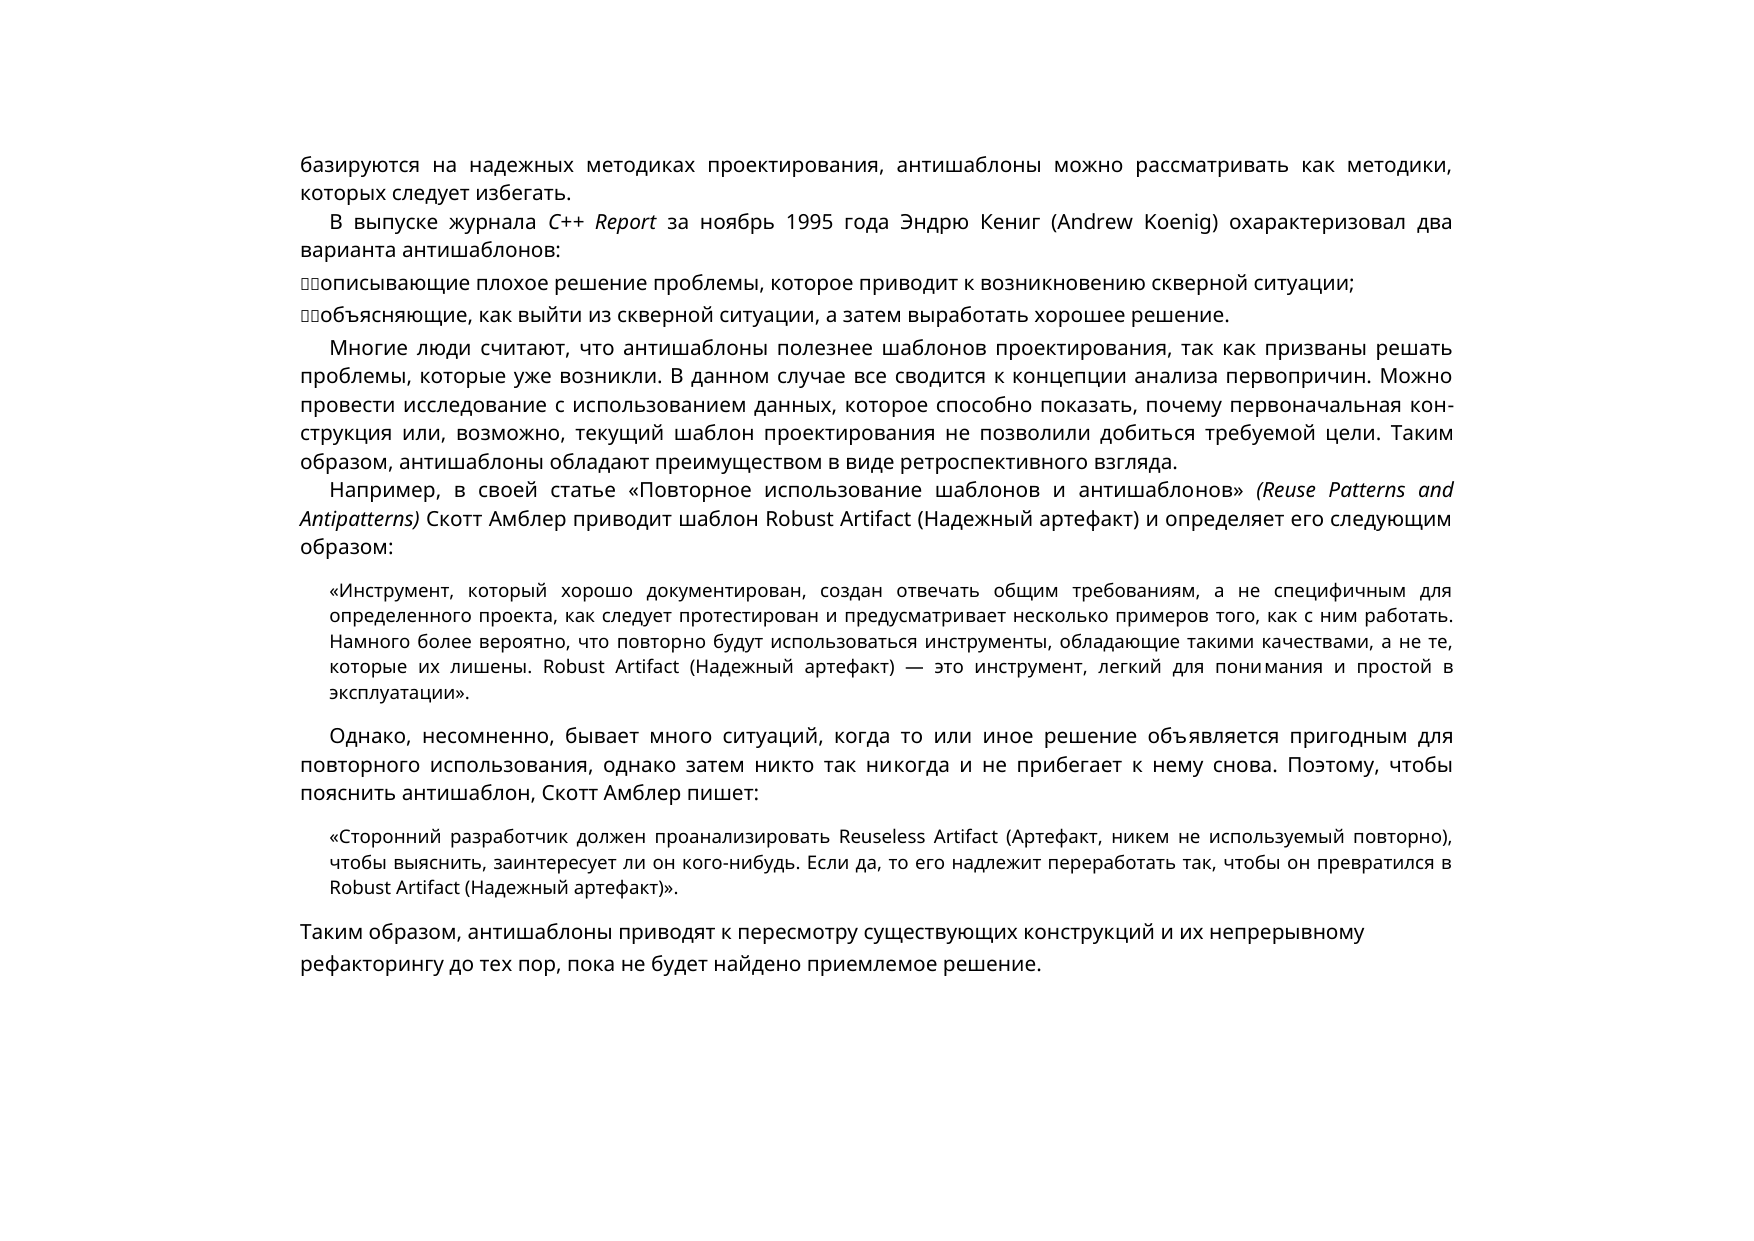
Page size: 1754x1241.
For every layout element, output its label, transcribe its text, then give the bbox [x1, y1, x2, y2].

text Например, в своей статье «Повторное использование шаблонов и антишаблонов» (Reuse Patterns and Antipatterns) Скотт Амблер приводит шаблон Robust Artifact (Надежный артефакт) и определяет его следующим образом: [300, 475, 1454, 561]
text Многие люди считают, что антишаблоны полезнее шаблонов проектирования, так как призваны решать проблемы, которые уже возникли. В данном случае все сводится к концепции анализа первопричин. Можно провести исследование с использованием данных, которое способно показать, почему первоначальная конструкция или, возможно, текущий шаблон проектирования не позволили добиться требуемой цели. Таким образом, антишаблоны обладают преимуществом в виде ретроспективного взгляда. [300, 333, 1454, 475]
text «Сторонний разработчик должен проанализировать Reuseless Artifact (Артефакт, никем не используемый повторно), чтобы выяснить, заинтересует ли он кого-нибудь. Если да, то его надлежит переработать так, чтобы он превратился в Robust Artifact (Надежный артефакт)». [329, 823, 1454, 900]
text «Инструмент, который хорошо документирован, создан отвечать общим требованиям, а не специфичным для определенного проекта, как следует протестирован и предусматривает несколько примеров того, как с ним работать. Намного более вероятно, что повторно будут использоваться инструменты, обладающие такими качествами, а не те, которые их лишены. Robust Artifact (Надежный артефакт) — это инструмент, легкий для понимания и простой в эксплуатации». [329, 577, 1454, 705]
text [300, 150, 1454, 207]
text объясняющие, как выйти из скверной ситуации, а затем выработать хорошее решение. [300, 301, 1454, 329]
text Однако, несомненно, бывает много ситуаций, когда то или иное решение объявляется пригодным для повторного использования, однако затем никто так никогда и не прибегает к нему снова. Поэтому, чтобы пояснить антишаблон, Скотт Амблер пишет: [300, 722, 1454, 807]
text описывающие плохое решение проблемы, которое приводит к возникновению скверной ситуации; [300, 268, 1454, 296]
text В выпуске журнала C++ Report за ноябрь 1995 года Эндрю Кениг (Andrew Koenig) охарактеризовал два варианта антишаблонов: [300, 207, 1454, 264]
text Таким образом, антишаблоны приводят к пересмотру существующих конструкций и их непрерывному рефакторингу до тех пор, пока не будет найдено приемлемое решение. [300, 917, 1454, 978]
